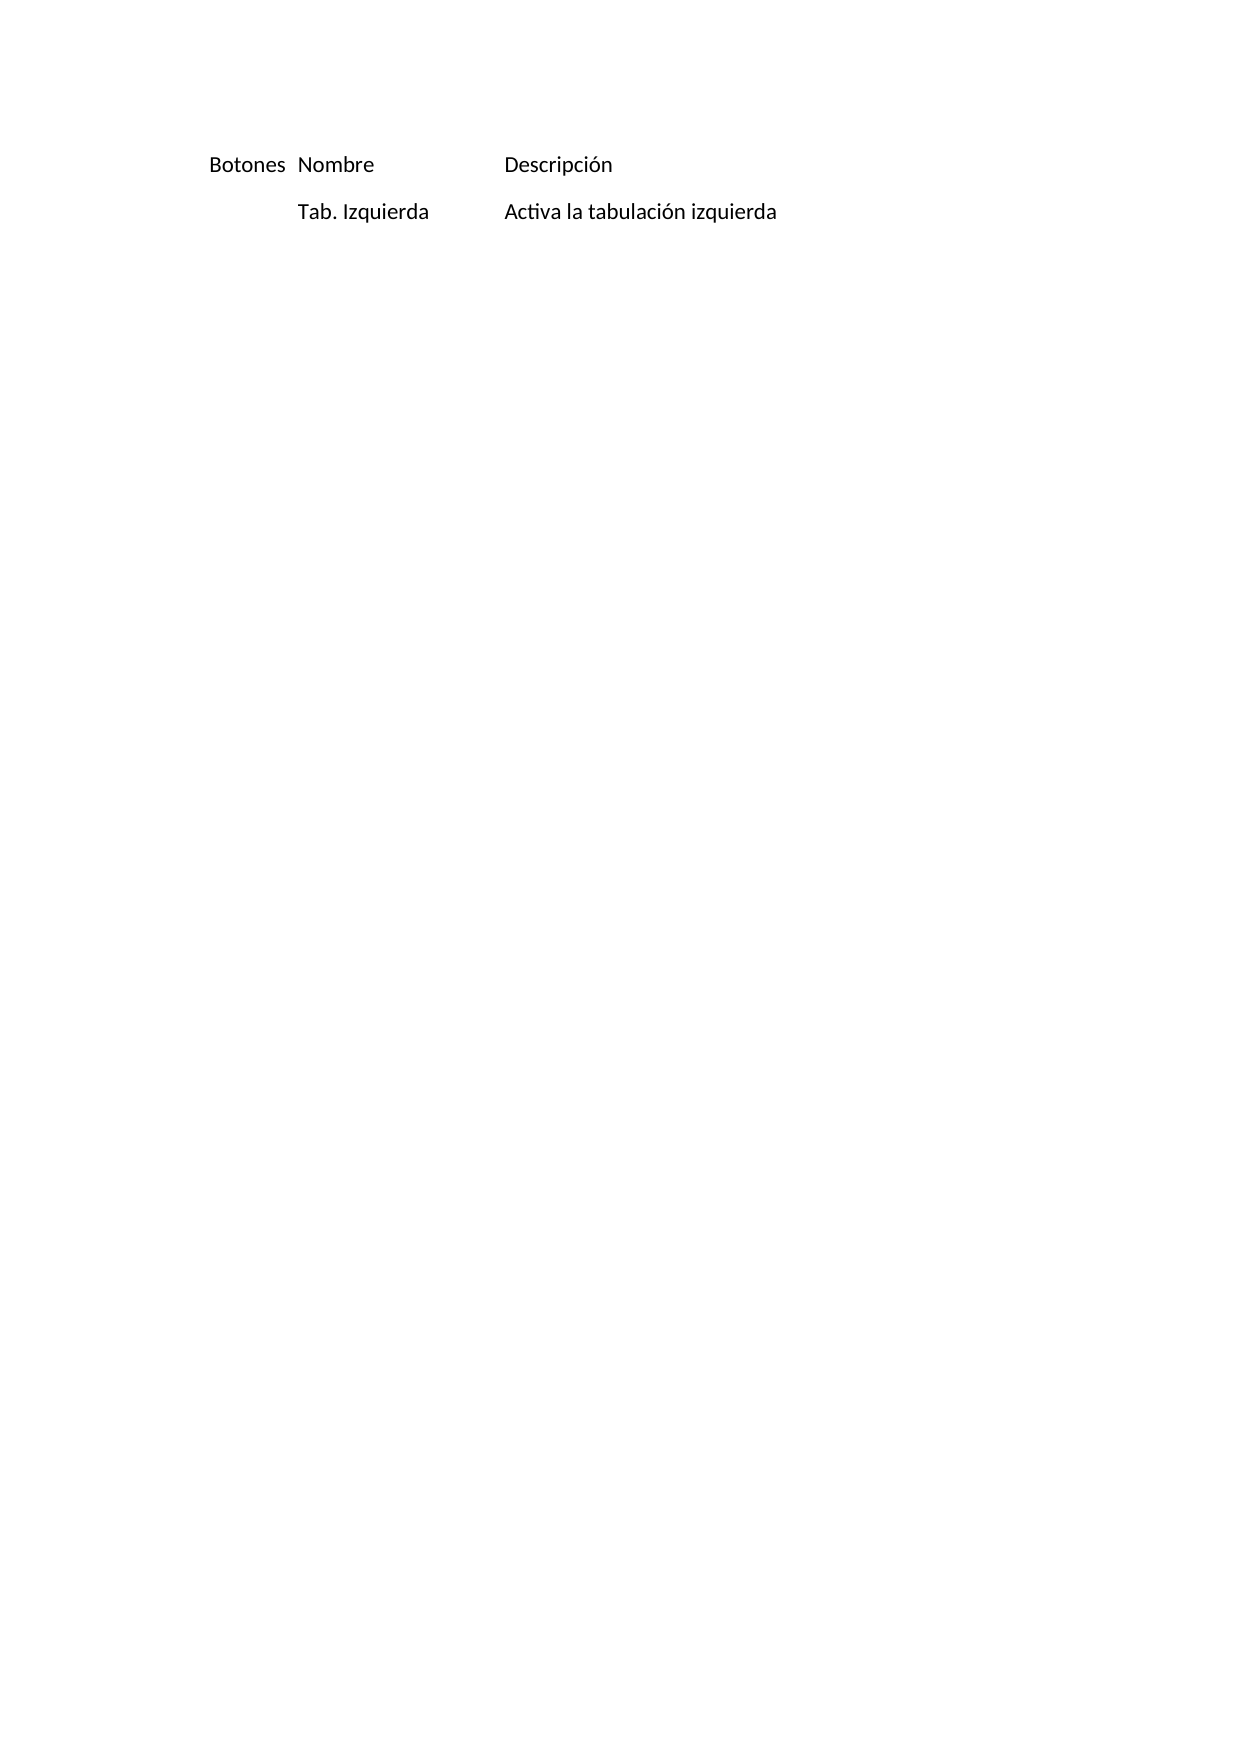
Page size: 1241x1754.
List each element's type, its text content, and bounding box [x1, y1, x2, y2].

text Tab. Izquierda Activa la tabulación izquierda [150, 197, 1090, 225]
text Botones Nombre Descripción [150, 150, 1090, 178]
